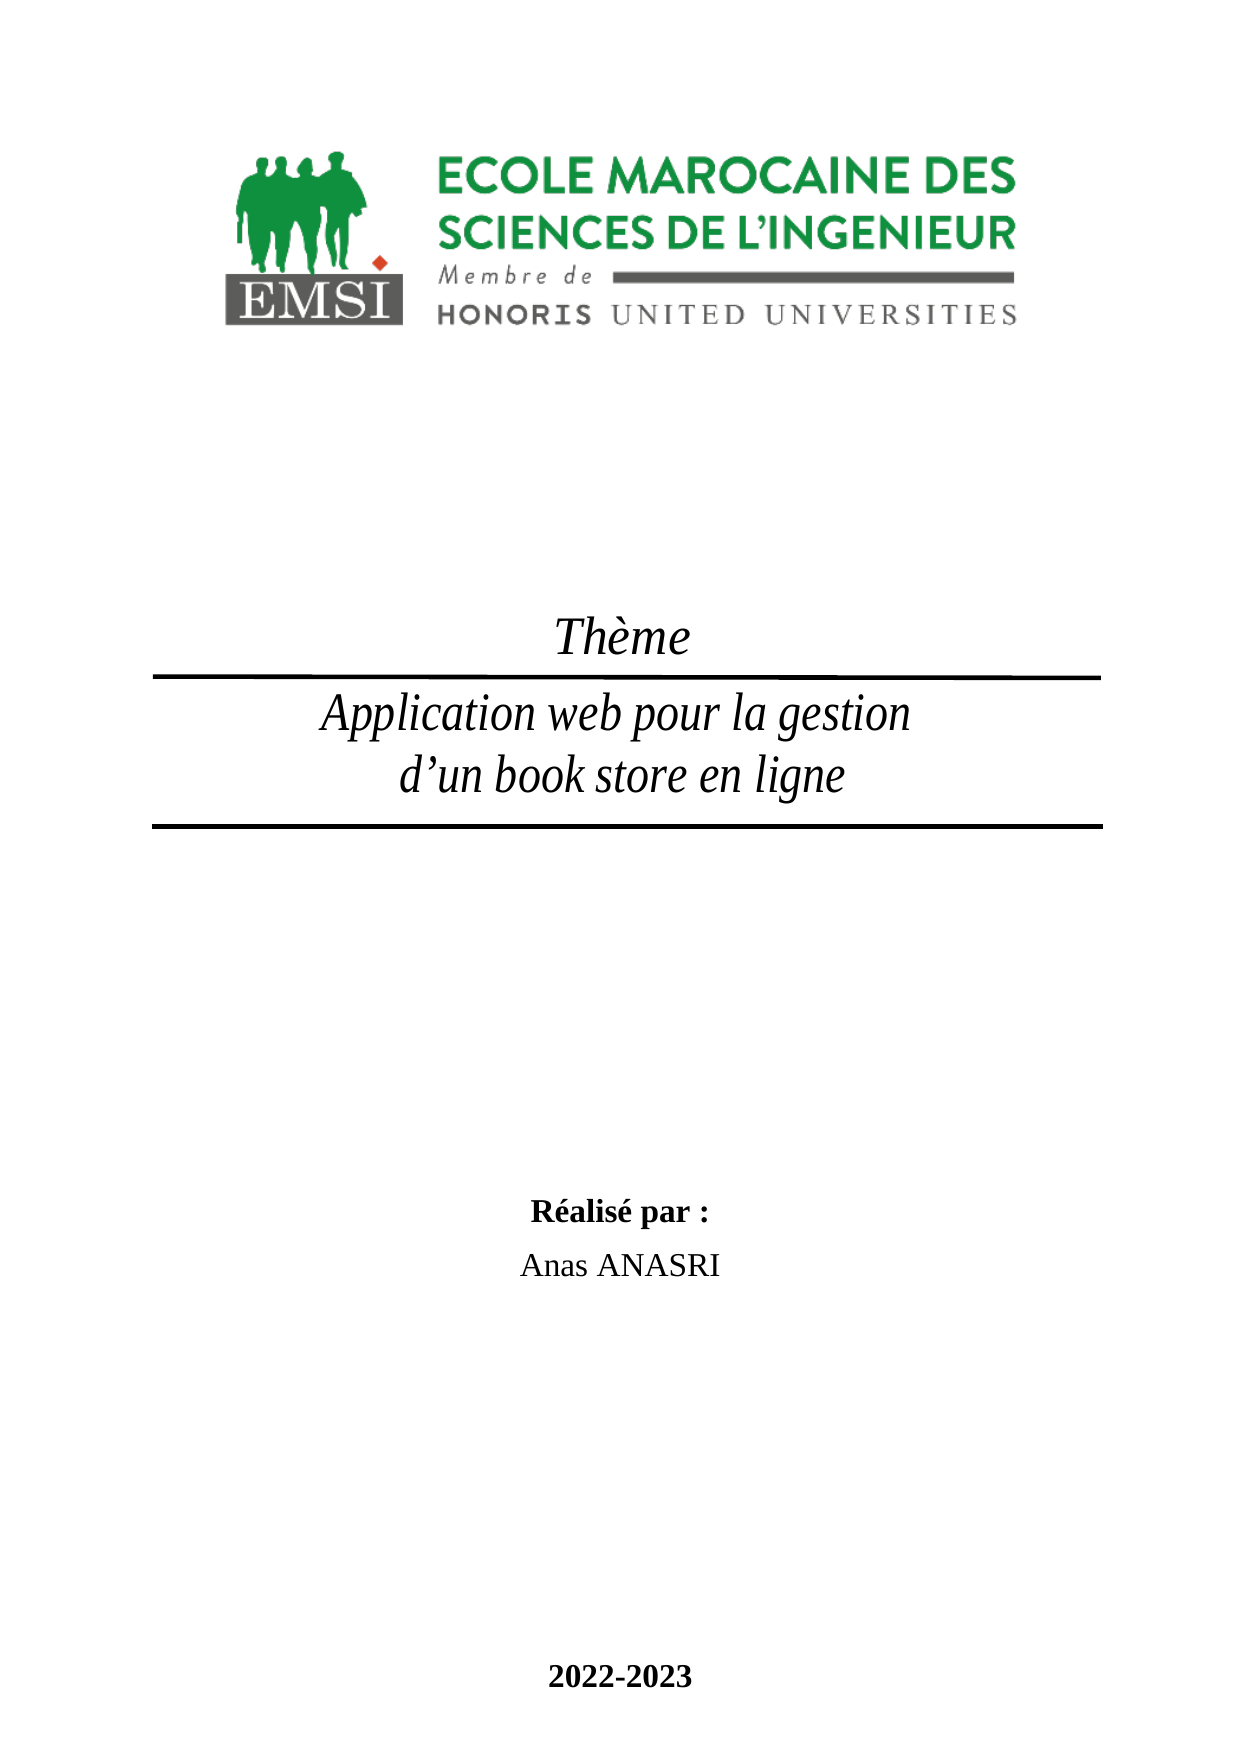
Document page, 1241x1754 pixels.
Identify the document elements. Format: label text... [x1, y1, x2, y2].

text 2022-2023 [306, 1656, 934, 1694]
picture [215, 140, 1033, 343]
text Réalisé par : [306, 1191, 934, 1229]
text Anas ANASRI [306, 1245, 934, 1283]
text Application web pour la gestion [1, 679, 1238, 742]
text Thème [212, 604, 1037, 666]
text d’un book store en ligne [1, 742, 1238, 804]
